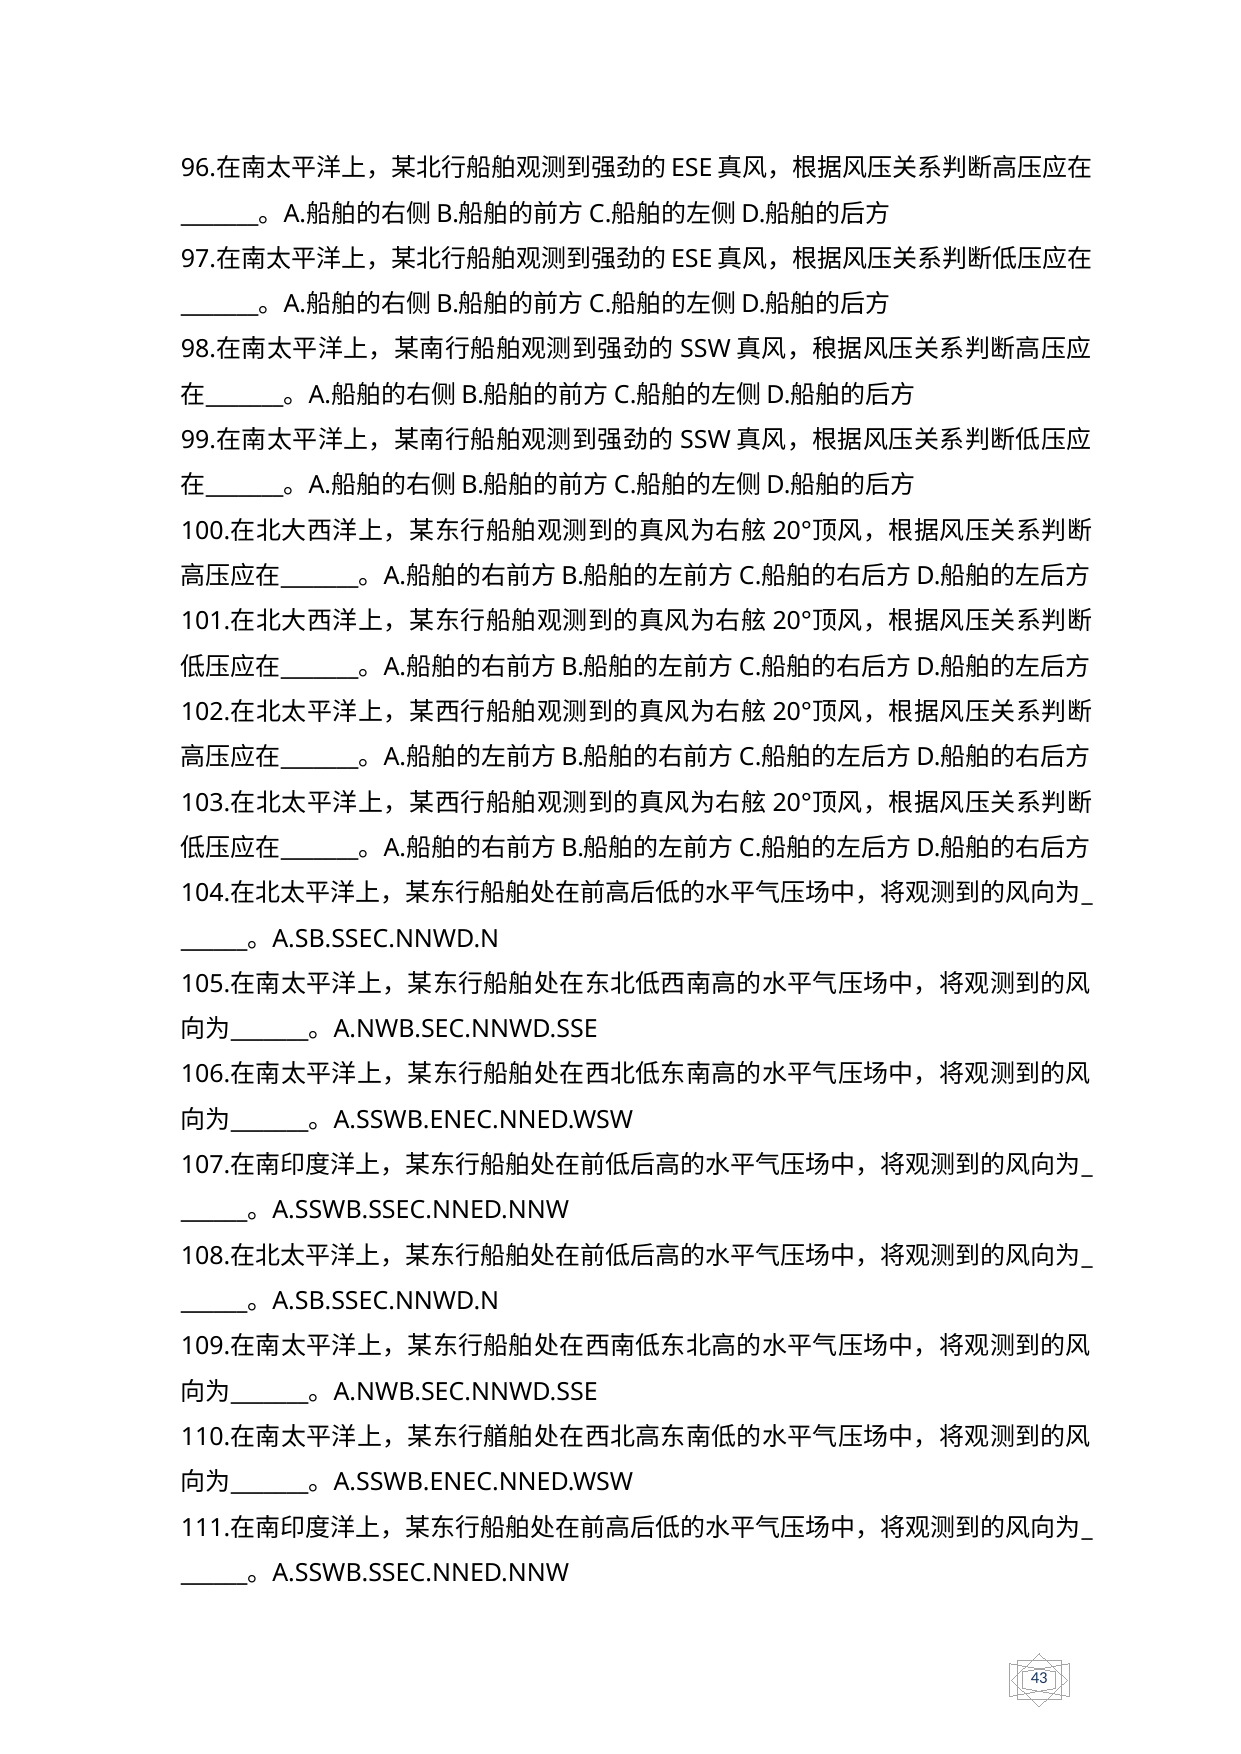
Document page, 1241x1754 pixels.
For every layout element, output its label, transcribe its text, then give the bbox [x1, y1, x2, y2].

text 109.在南太平洋上，某东行船舶处在西南低东北高的水平气压场中，将观测到的风向为_______。A.NWB.SEC.NNWD.SSE [181, 1326, 1092, 1407]
text 101.在北大西洋上，某东行船舶观测到的真风为右舷20°顶风，根据风压关系判断低压应在_______。A.船舶的右前方B.船舶的左前方C.船舶的右后方D.船舶的左后方 [181, 601, 1092, 682]
text 107.在南印度洋上，某东行船舶处在前低后高的水平气压场中，将观测到的风向为_______。A.SSWB.SSEC.NNED.NNW [181, 1144, 1092, 1226]
text 96.在南太平洋上，某北行船舶观测到强劲的ESE真风，根据风压关系判断高压应在_______。A.船舶的右侧B.船舶的前方C.船舶的左侧D.船舶的后方 [181, 148, 1092, 229]
text 99.在南太平洋上，某南行船舶观测到强劲的SSW真风，根据风压关系判断低压应在_______。A.船舶的右侧B.船舶的前方C.船舶的左侧D.船舶的后方 [181, 419, 1092, 501]
text 104.在北太平洋上，某东行船舶处在前高后低的水平气压场中，将观测到的风向为_______。A.SB.SSEC.NNWD.N [181, 873, 1092, 954]
text 111.在南印度洋上，某东行船舶处在前高后低的水平气压场中，将观测到的风向为_______。A.SSWB.SSEC.NNED.NNW [181, 1507, 1092, 1589]
text 98.在南太平洋上，某南行船舶观测到强劲的SSW真风，稂据风压关系判断高压应在_______。A.船舶的右侧B.船舶的前方C.船舶的左侧D.船舶的后方 [181, 329, 1092, 411]
text 105.在南太平洋上，某东行船舶处在东北低西南高的水平气压场中，将观测到的风向为_______。A.NWB.SEC.NNWD.SSE [181, 963, 1092, 1045]
text 100.在北大西洋上，某东行船舶观测到的真风为右舷20°顶风，根据风压关系判断高压应在_______。A.船舶的右前方B.船舶的左前方C.船舶的右后方D.船舶的左后方 [181, 510, 1092, 592]
text 103.在北太平洋上，某西行船舶观测到的真风为右舷20°顶风，根据风压关系判断低压应在_______。A.船舶的右前方B.船舶的左前方C.船舶的左后方D.船舶的右后方 [181, 782, 1092, 864]
text 102.在北太平洋上，某西行船舶观测到的真风为右舷20°顶风，根据风压关系判断高压应在_______。A.船舶的左前方B.船舶的右前方C.船舶的左后方D.船舶的右后方 [181, 691, 1092, 773]
text 97.在南太平洋上，某北行船舶观测到强劲的ESE真风，根据风压关系判断低压应在_______。A.船舶的右侧B.船舶的前方C.船舶的左侧D.船舶的后方 [181, 238, 1092, 320]
text 110.在南太平洋上，某东行艏舶处在西北高东南低的水平气压场中，将观测到的风向为_______。A.SSWB.ENEC.NNED.WSW [181, 1416, 1092, 1498]
text 108.在北太平洋上，某东行船舶处在前低后高的水平气压场中，将观测到的风向为_______。A.SB.SSEC.NNWD.N [181, 1235, 1092, 1317]
text 106.在南太平洋上，某东行船舶处在西北低东南高的水平气压场中，将观测到的风向为_______。A.SSWB.ENEC.NNED.WSW [181, 1054, 1092, 1136]
